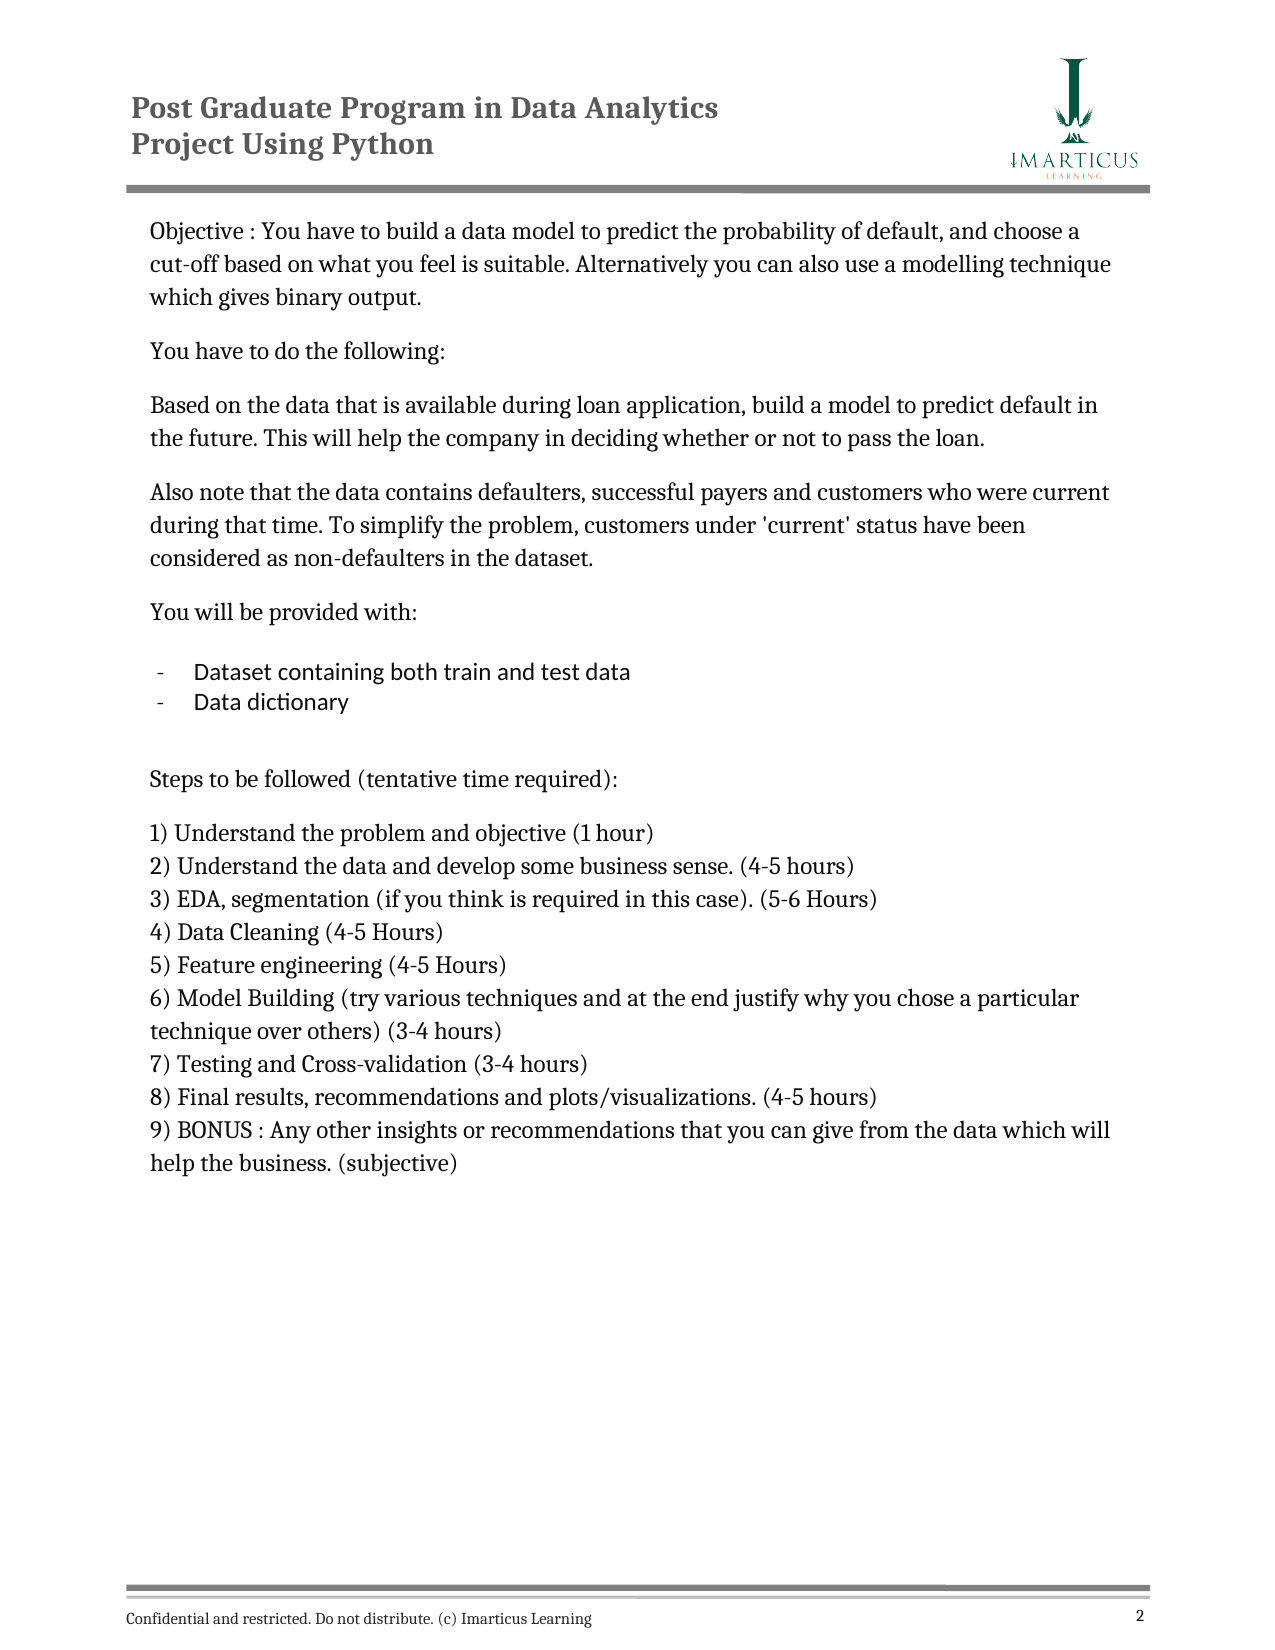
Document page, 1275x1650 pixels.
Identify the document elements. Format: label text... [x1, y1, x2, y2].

text Based on the data that is available during loan application, build a model to predict default in the future. This will help the company in deciding whether or not to pass the loan. [150, 391, 1125, 453]
text Steps to be followed (tentative time required): [150, 765, 1125, 794]
text Objective : You have to build a data model to predict the probability of default, and choose a cut-off based on what you feel is suitable. Alternatively you can also use a modelling technique which gives binary output. [150, 217, 1125, 312]
text Also note that the data contains defaulters, successful payers and customers who were current during that time. To simplify the problem, customers under 'current' status have been considered as non-defaulters in the dataset. [150, 478, 1125, 572]
text You will be provided with: [150, 598, 1125, 626]
text 3) EDA, segmentation (if you think is required in this case). (5-6 Hours) [150, 885, 1125, 914]
text 9) BONUS : Any other insights or recommendations that you can give from the data which will help the business. (subjective) [150, 1116, 1125, 1178]
picture [1010, 58, 1138, 179]
list Dataset containing both train and test data [156, 656, 1125, 686]
text 5) Feature engineering (4-5 Hours) [150, 951, 1125, 980]
text 7) Testing and Cross-validation (3-4 hours) [150, 1050, 1125, 1079]
text 4) Data Cleaning (4-5 Hours) [150, 918, 1125, 947]
text 1) Understand the problem and objective (1 hour) [150, 819, 1125, 848]
text 6) Model Building (try various techniques and at the end justify why you chose a particular technique over others) (3-4 hours) [150, 984, 1125, 1046]
text You have to do the following: [150, 337, 1125, 366]
text 8) Final results, recommendations and plots/visualizations. (4-5 hours) [150, 1083, 1125, 1112]
text 2) Understand the data and develop some business sense. (4-5 hours) [150, 852, 1125, 881]
list Data dictionary [156, 686, 1125, 717]
